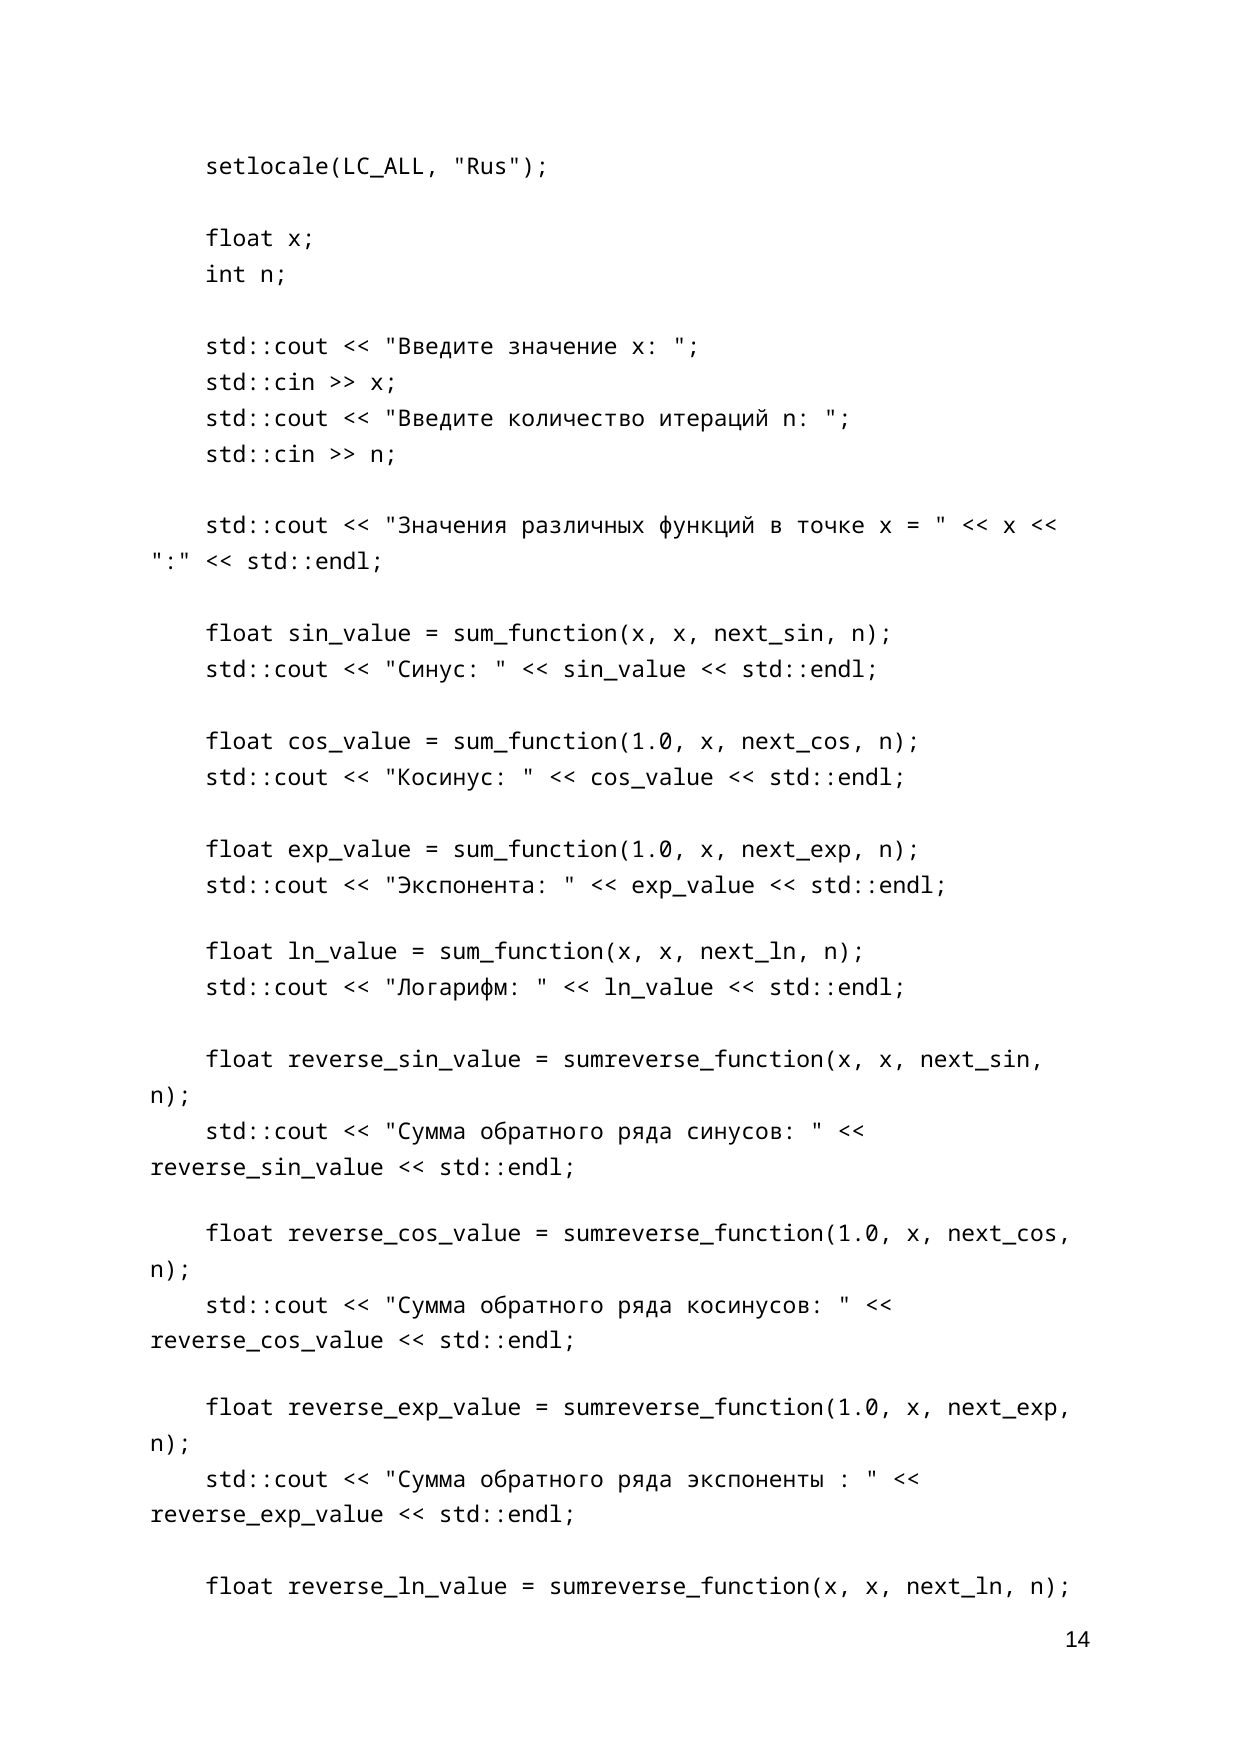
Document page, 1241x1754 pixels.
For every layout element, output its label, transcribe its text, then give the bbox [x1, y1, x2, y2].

text float x; [150, 222, 1090, 253]
text std::cout << "Сумма обратного ряда экспоненты : " << reverse_exp_value << std::endl; [150, 1462, 1090, 1530]
text float reverse_sin_value = sumreverse_function(x, x, next_sin, n); [150, 1043, 1090, 1110]
text setlocale(LC_ALL, "Rus"); [150, 150, 1090, 181]
text std::cin >> n; [150, 437, 1090, 469]
text float ln_value = sum_function(x, x, next_ln, n); [150, 935, 1090, 966]
text int n; [150, 258, 1090, 289]
text std::cout << "Введите количество итераций n: "; [150, 402, 1090, 433]
text std::cout << "Экспонента: " << exp_value << std::endl; [150, 869, 1090, 900]
text std::cin >> x; [150, 366, 1090, 397]
text float reverse_cos_value = sumreverse_function(1.0, x, next_cos, n); [150, 1217, 1090, 1284]
text std::cout << "Введите значение x: "; [150, 330, 1090, 361]
text float reverse_exp_value = sumreverse_function(1.0, x, next_exp, n); [150, 1391, 1090, 1458]
text std::cout << "Косинус: " << cos_value << std::endl; [150, 761, 1090, 792]
text float cos_value = sum_function(1.0, x, next_cos, n); [150, 725, 1090, 756]
text std::cout << "Значения различных функций в точке x = " << x << ":" << std::endl; [150, 509, 1090, 577]
text std::cout << "Синус: " << sin_value << std::endl; [150, 653, 1090, 684]
text std::cout << "Сумма обратного ряда синусов: " << reverse_sin_value << std::endl; [150, 1114, 1090, 1182]
text float exp_value = sum_function(1.0, x, next_exp, n); [150, 833, 1090, 864]
text float reverse_ln_value = sumreverse_function(x, x, next_ln, n); [150, 1570, 1090, 1602]
text std::cout << "Логарифм: " << ln_value << std::endl; [150, 971, 1090, 1002]
text float sin_value = sum_function(x, x, next_sin, n); [150, 617, 1090, 648]
text std::cout << "Сумма обратного ряда косинусов: " << reverse_cos_value << std::endl; [150, 1288, 1090, 1356]
